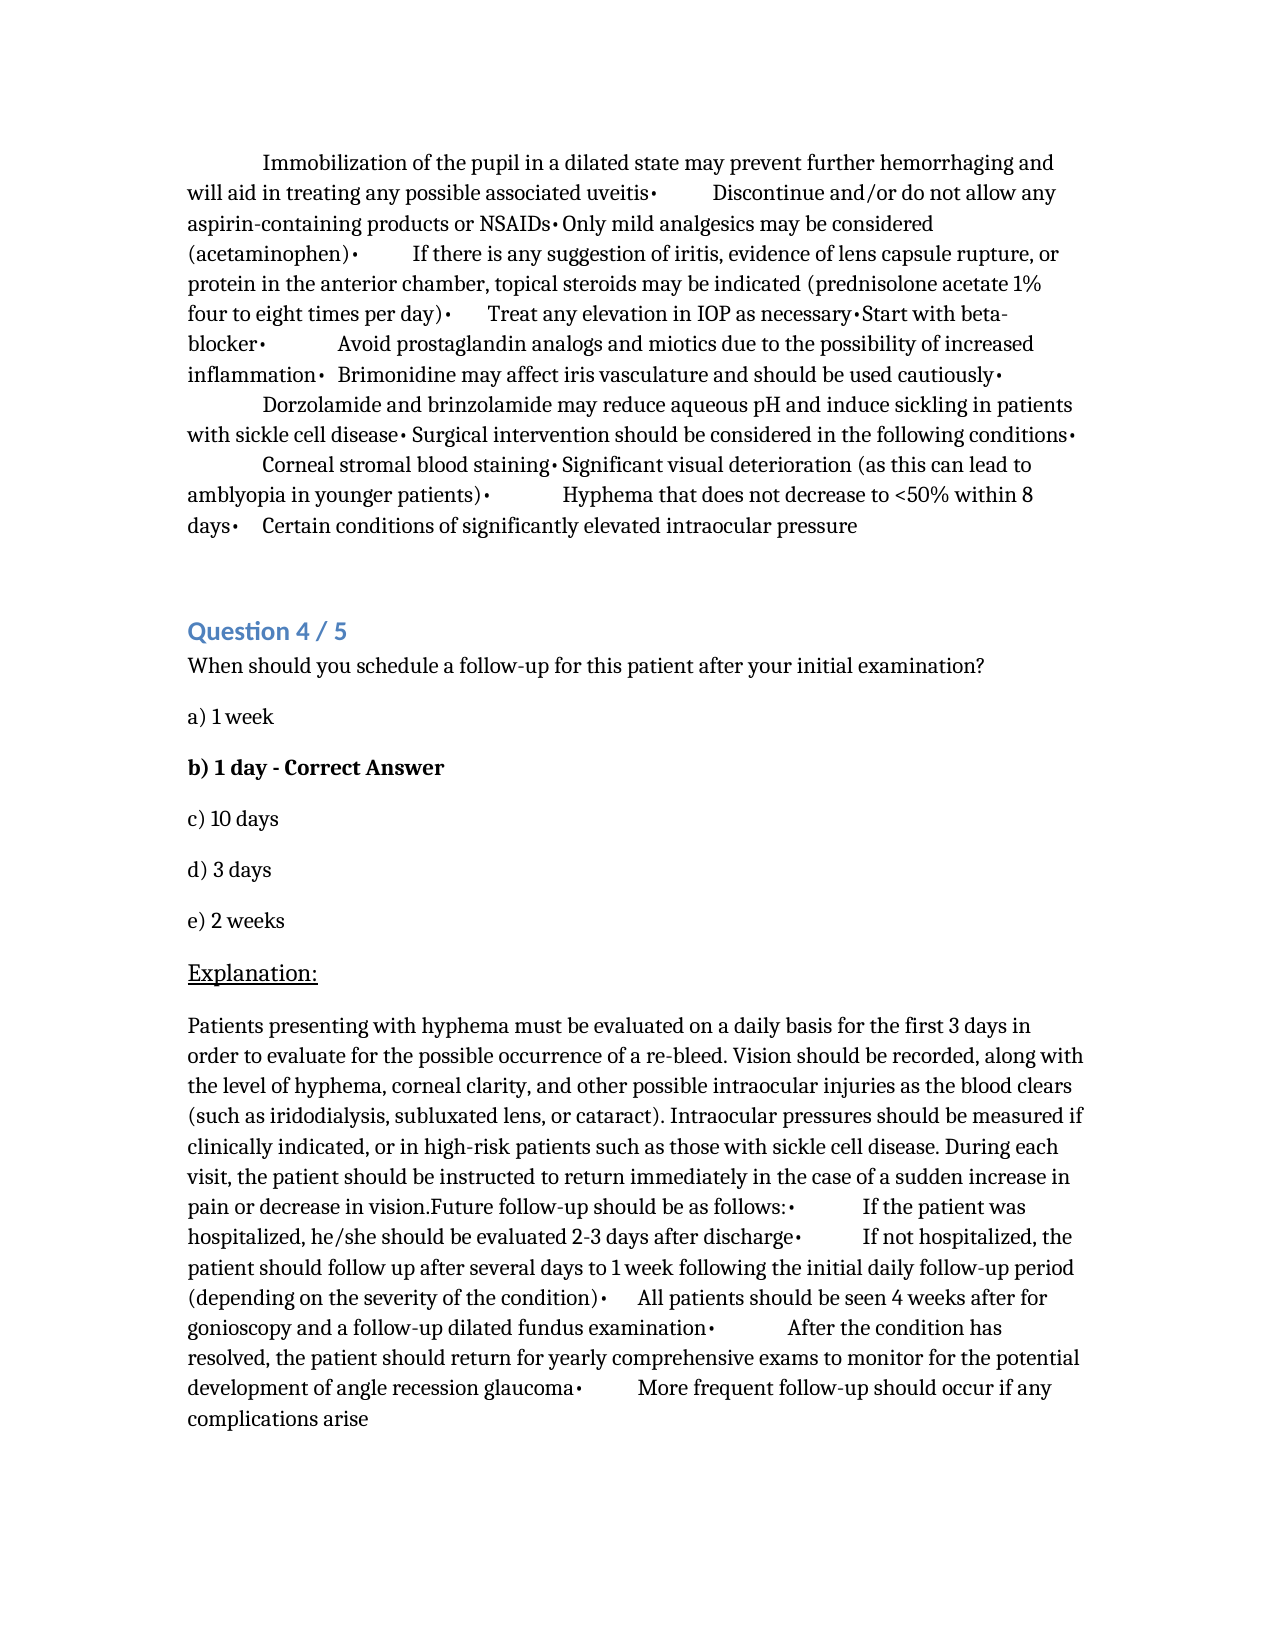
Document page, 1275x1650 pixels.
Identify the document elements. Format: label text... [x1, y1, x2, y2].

text a) 1 week [187, 703, 1087, 730]
text c) 10 days [187, 806, 1087, 832]
text Explanation: [187, 959, 1087, 987]
text Patients presenting with hyphema must be evaluated on a daily basis for the first 3 days in order to evaluate for the possible occurrence of a re-bleed. Vision should be recorded, along with the level of hyphema, corneal clarity, and other possible intraocular injuries as the blood clears (such as iridodialysis, subluxated lens, or cataract). Intraocular pressures should be measured if clinically indicated, or in high-risk patients such as those with sickle cell disease. During each visit, the patient should be instructed to return immediately in the case of a sudden increase in pain or decrease in vision.Future follow-up should be as follows:• If the patient was hospitalized, he/she should be evaluated 2-3 days after discharge• If not hospitalized, the patient should follow up after several days to 1 week following the initial daily follow-up period (depending on the severity of the condition)• All patients should be seen 4 weeks after for gonioscopy and a follow-up dilated fundus examination• After the condition has resolved, the patient should return for yearly comprehensive exams to monitor for the potential development of angle recession glaucoma• More frequent follow-up should occur if any complications arise [187, 1013, 1087, 1432]
text d) 3 days [187, 857, 1087, 883]
text e) 2 weeks [187, 908, 1087, 934]
text b) 1 day - Correct Answer [187, 754, 1087, 781]
text When should you schedule a follow-up for this patient after your initial examination? [187, 652, 1087, 679]
subtitle Question 4 / 5 [187, 614, 1087, 648]
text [187, 150, 1087, 539]
